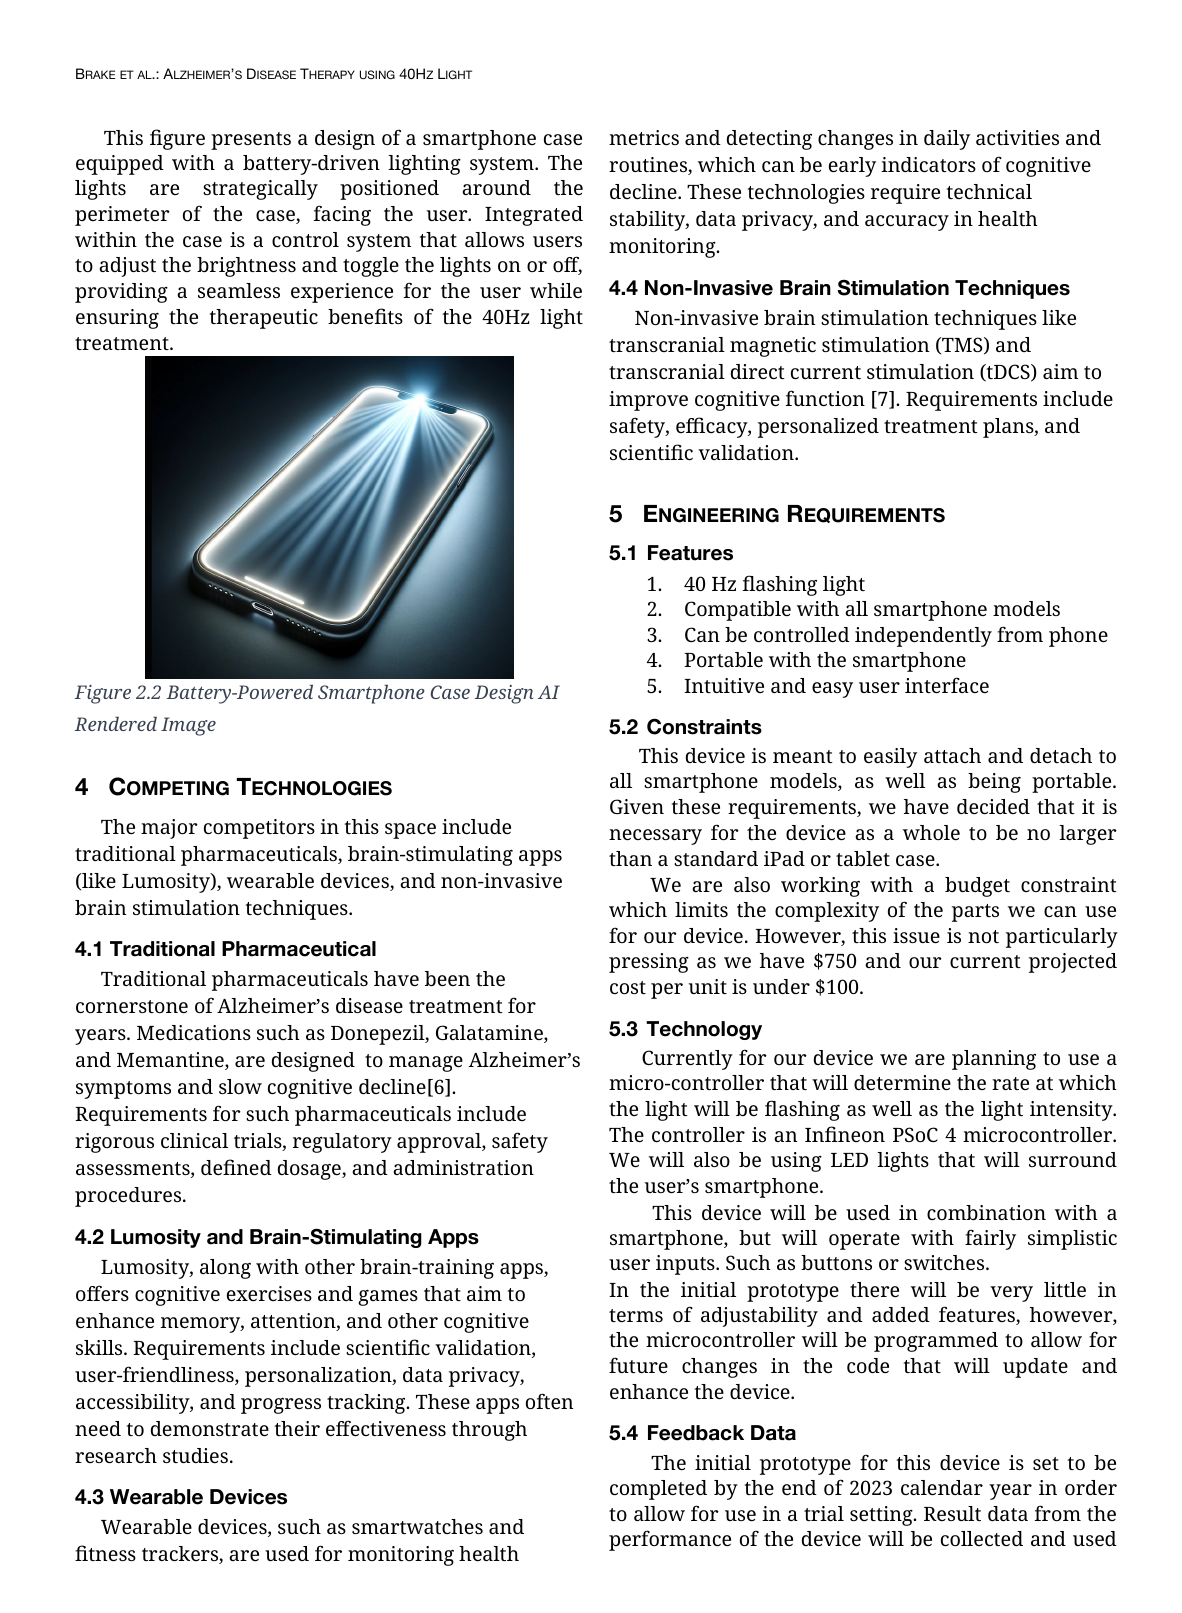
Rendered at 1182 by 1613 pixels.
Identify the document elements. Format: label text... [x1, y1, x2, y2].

text This device is meant to easily attach and detach to all smartphone models, as well as being portable. Given these requirements, we have decided that it is necessary for the device as a whole to be no larger than a standard iPad or tablet case. [609, 743, 1118, 872]
text Wearable devices, such as smartwatches and fitness trackers, are used for monitoring health metrics and detecting changes in daily activities and routines, which can be early indicators of cognitive decline. These technologies require technical stability, data privacy, and accuracy in health monitoring. [609, 124, 1118, 259]
subtitle 4.2 Lumosity and Brain-Stimulating Apps [75, 1225, 584, 1249]
list Portable with the smartphone [646, 647, 1118, 673]
subtitle 5.1 Features [609, 540, 1118, 566]
subtitle 4.1 Traditional Pharmaceutical [75, 937, 584, 961]
text In the initial prototype there will be very little in terms of adjustability and added features, however, the microcontroller will be programmed to allow for future changes in the code that will update and enhance the device. [609, 1277, 1118, 1405]
subtitle 5.4 Feedback Data [609, 1422, 1118, 1446]
text This figure presents a design of a smartphone case equipped with a battery-driven lighting system. The lights are strategically positioned around the perimeter of the case, facing the user. Integrated within the case is a control system that allows users to adjust the brightness and toggle the lights on or off, providing a seamless experience for the user while ensuring the therapeutic benefits of the 40Hz light treatment. [75, 124, 584, 356]
subtitle 5.2 Constraints [609, 715, 1118, 739]
picture [145, 356, 514, 679]
subtitle 4.3 Wearable Devices [75, 1486, 584, 1509]
text Non-invasive brain stimulation techniques like transcranial magnetic stimulation (TMS) and transcranial direct current stimulation (tDCS) aim to improve cognitive function [7]. Requirements include safety, efficacy, personalized treatment plans, and scientific validation. [609, 304, 1118, 466]
subtitle 5.3 Technology [609, 1017, 1118, 1041]
text We are also working with a budget constraint which limits the complexity of the parts we can use for our device. However, this issue is not particularly pressing as we have $750 and our current projected cost per unit is under $100. [609, 872, 1118, 1001]
subtitle 4.4 Non-Invasive Brain Stimulation Techniques [609, 276, 1118, 300]
text Figure 2.2 Battery-Powered Smartphone Case Design AI Rendered Image [75, 679, 584, 739]
text Lumosity, along with other brain-training apps, offers cognitive exercises and games that aim to enhance memory, attention, and other cognitive skills. Requirements include scientific validation, user-friendliness, personalization, data privacy, accessibility, and progress tracking. These apps often need to demonstrate their effectiveness through research studies. [75, 1253, 584, 1469]
list 40 Hz flashing light [646, 571, 1118, 596]
subtitle 5 Engineering Requirements [609, 499, 1118, 529]
text Currently for our device we are planning to use a micro-controller that will determine the rate at which the light will be flashing as well as the light intensity. The controller is an Infineon PSoC 4 microcontroller. We will also be using LED lights that will surround the user’s smartphone. [609, 1045, 1118, 1199]
text The major competitors in this space include traditional pharmaceuticals, brain-stimulating apps (like Lumosity), wearable devices, and non-invasive brain stimulation techniques. [75, 813, 584, 921]
text This device will be used in combination with a smartphone, but will operate with fairly simplistic user inputs. Such as buttons or switches. [609, 1199, 1118, 1277]
list Can be controlled independently from phone [646, 622, 1118, 647]
text Traditional pharmaceuticals have been the cornerstone of Alzheimer’s disease treatment for years. Medications such as Donepezil, Galatamine, and Memantine, are designed to manage Alzheimer’s symptoms and slow cognitive decline[6]. Requirements for such pharmaceuticals include rigorous clinical trials, regulatory approval, safety assessments, defined dosage, and administration procedures. [75, 966, 584, 1208]
list Compatible with all smartphone models [646, 596, 1118, 622]
subtitle 4 Competing Technologies [75, 772, 584, 802]
text Wearable devices, such as smartwatches and fitness trackers, are used for monitoring health metrics and detecting changes in daily activities and routines, which can be early indicators of cognitive decline. These technologies require technical stability, data privacy, and accuracy in health monitoring. [75, 1513, 584, 1567]
list Intuitive and easy user interface [646, 673, 1118, 699]
